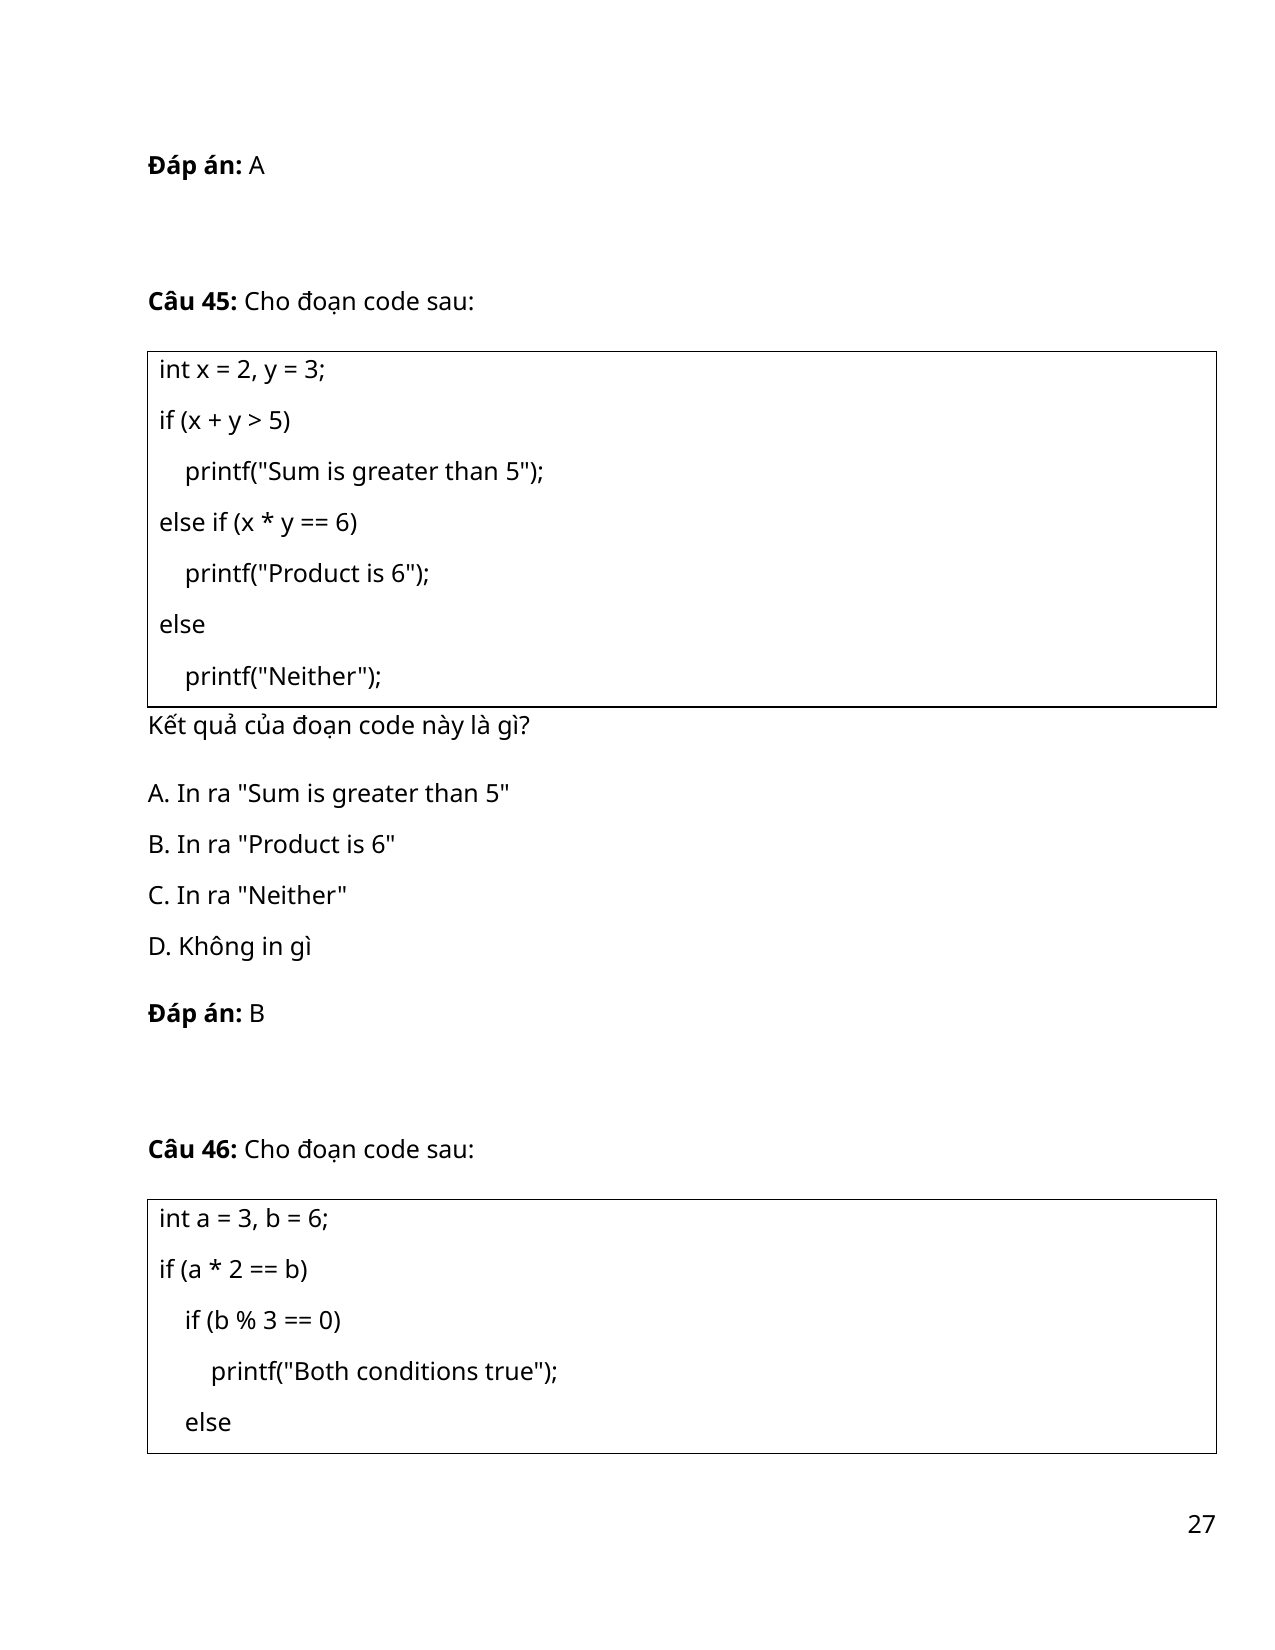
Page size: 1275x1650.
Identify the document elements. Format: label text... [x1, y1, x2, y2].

text Câu 45: Cho đoạn code sau: [148, 283, 1216, 317]
text Câu 46: Cho đoạn code sau: [148, 1131, 1216, 1166]
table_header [148, 1200, 1216, 1453]
table_header int x = 2, y = 3; if (x + y > 5) printf("Sum is greater than 5"); else if (x * y == 6) printf("Product is 6"); else printf("Neither"); [148, 352, 1216, 706]
text Kết quả của đoạn code này là gì? [148, 708, 1216, 742]
text Đáp án: B [148, 996, 1216, 1030]
text A. In ra "Sum is greater than 5" B. In ra "Product is 6" C. In ra "Neither" D. Không in gì [148, 775, 1216, 962]
text Đáp án: A [148, 148, 1216, 182]
